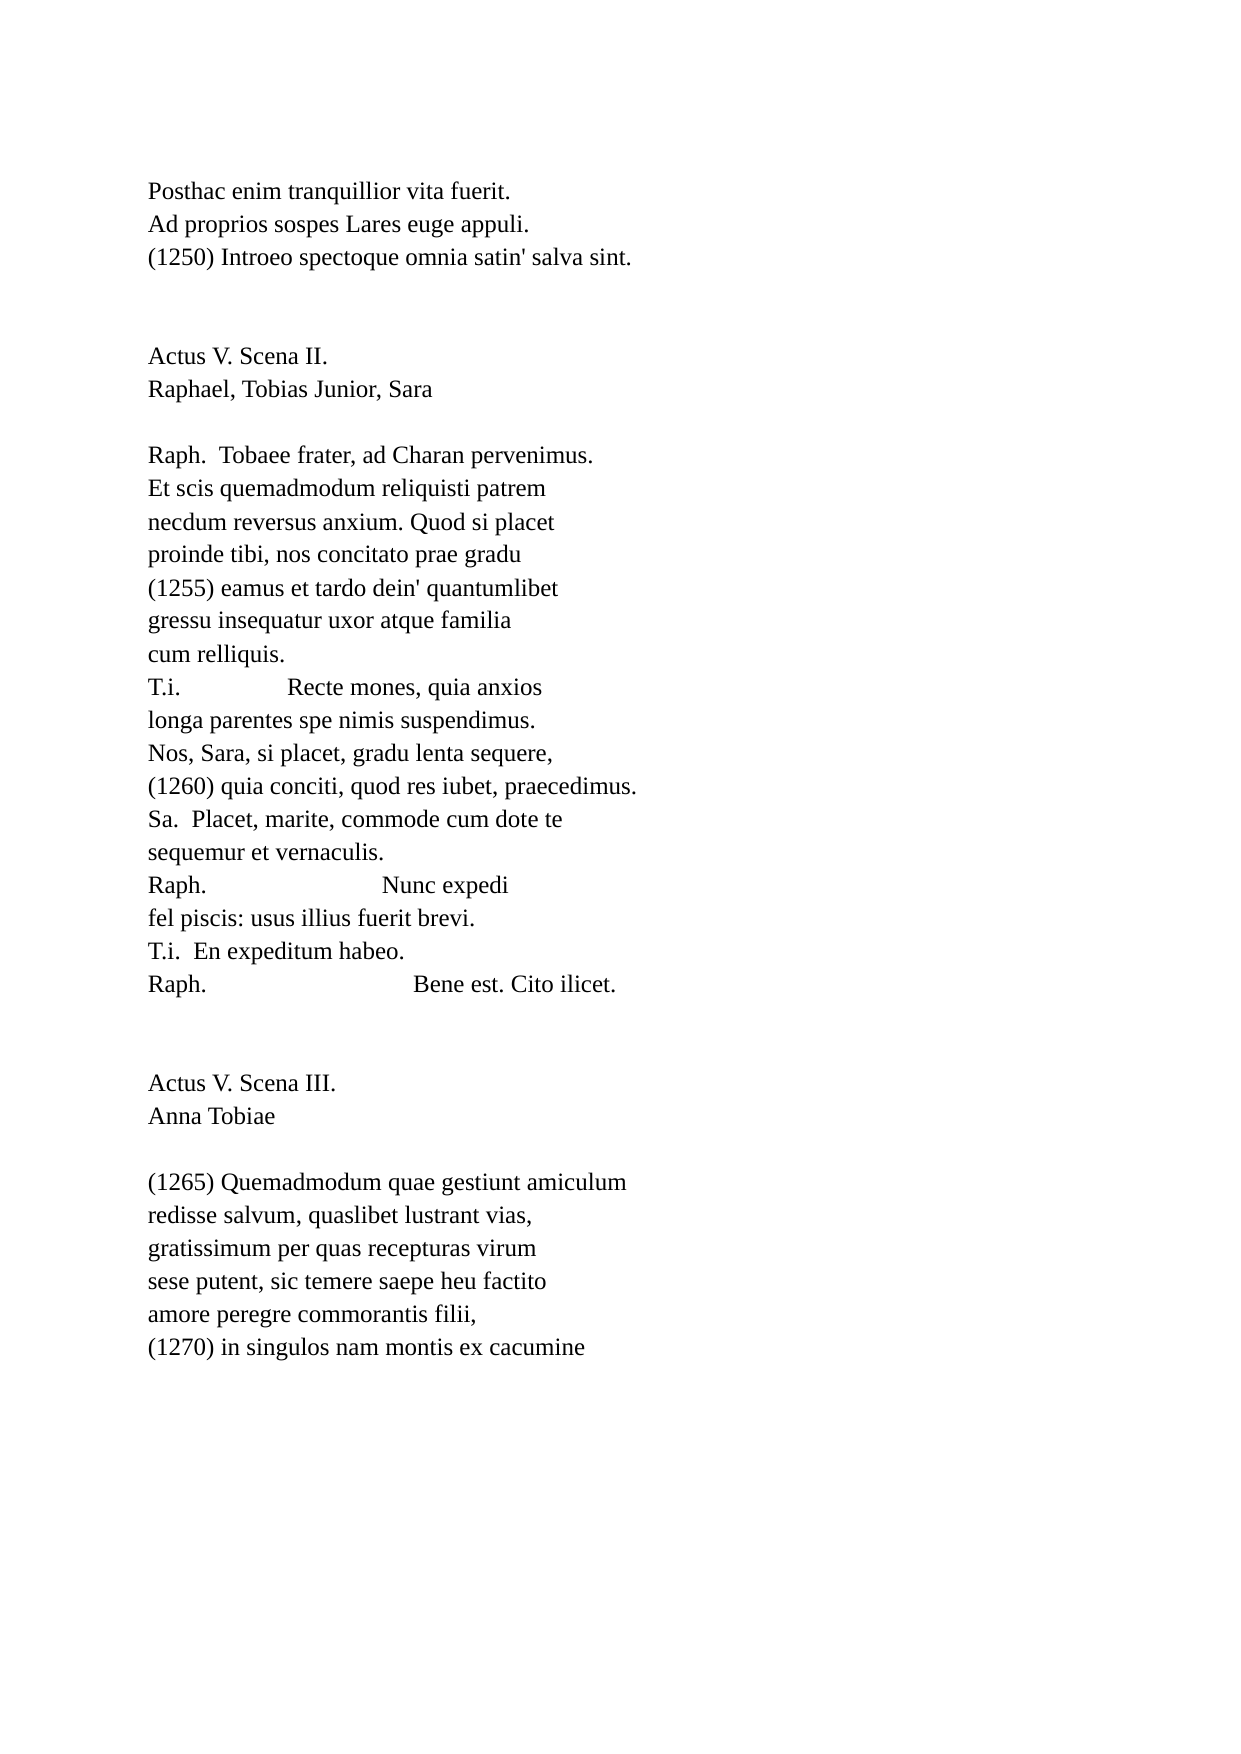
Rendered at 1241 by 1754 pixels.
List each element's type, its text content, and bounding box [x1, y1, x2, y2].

text Anna Tobiae [148, 1101, 1093, 1130]
text sese putent, sic temere saepe heu factito [148, 1266, 1093, 1295]
text redisse salvum, quaslibet lustrant vias, [148, 1200, 1093, 1229]
text T.i. En expeditum habeo. [148, 936, 1093, 964]
text sequemur et vernaculis. [148, 837, 1093, 866]
text (1265) Quemadmodum quae gestiunt amiculum [148, 1167, 1093, 1196]
text Posthac enim tranquillior vita fuerit. [148, 176, 1093, 205]
text Actus V. Scena II. [148, 341, 1093, 370]
text Raph. Nunc expedi [148, 870, 1093, 898]
text Sa. Placet, marite, commode cum dote te [148, 804, 1093, 832]
text amore peregre commorantis filii, [148, 1299, 1093, 1328]
text proinde tibi, nos concitato prae gradu [148, 539, 1093, 568]
text T.i. Recte mones, quia anxios [148, 672, 1093, 700]
text (1260) quia conciti, quod res iubet, praecedimus. [148, 771, 1093, 799]
text gratissimum per quas recepturas virum [148, 1233, 1093, 1262]
text Actus V. Scena III. [148, 1068, 1093, 1097]
text Et scis quemadmodum reliquisti patrem [148, 473, 1093, 502]
text gressu insequatur uxor atque familia [148, 606, 1093, 634]
text Raph. Tobaee frater, ad Charan pervenimus. [148, 441, 1093, 469]
text (1270) in singulos nam montis ex cacumine [148, 1332, 1093, 1361]
text longa parentes spe nimis suspendimus. [148, 705, 1093, 733]
text (1255) eamus et tardo dein' quantumlibet [148, 573, 1093, 601]
text Ad proprios sospes Lares euge appuli. [148, 209, 1093, 238]
text Raphael, Tobias Junior, Sara [148, 374, 1093, 403]
text cum relliquis. [148, 639, 1093, 667]
text (1250) Introeo spectoque omnia satin' salva sint. [148, 242, 1093, 271]
text Raph. Bene est. Cito ilicet. [148, 969, 1093, 998]
text necdum reversus anxium. Quod si placet [148, 507, 1093, 535]
text fel piscis: usus illius fuerit brevi. [148, 903, 1093, 932]
text Nos, Sara, si placet, gradu lenta sequere, [148, 738, 1093, 766]
